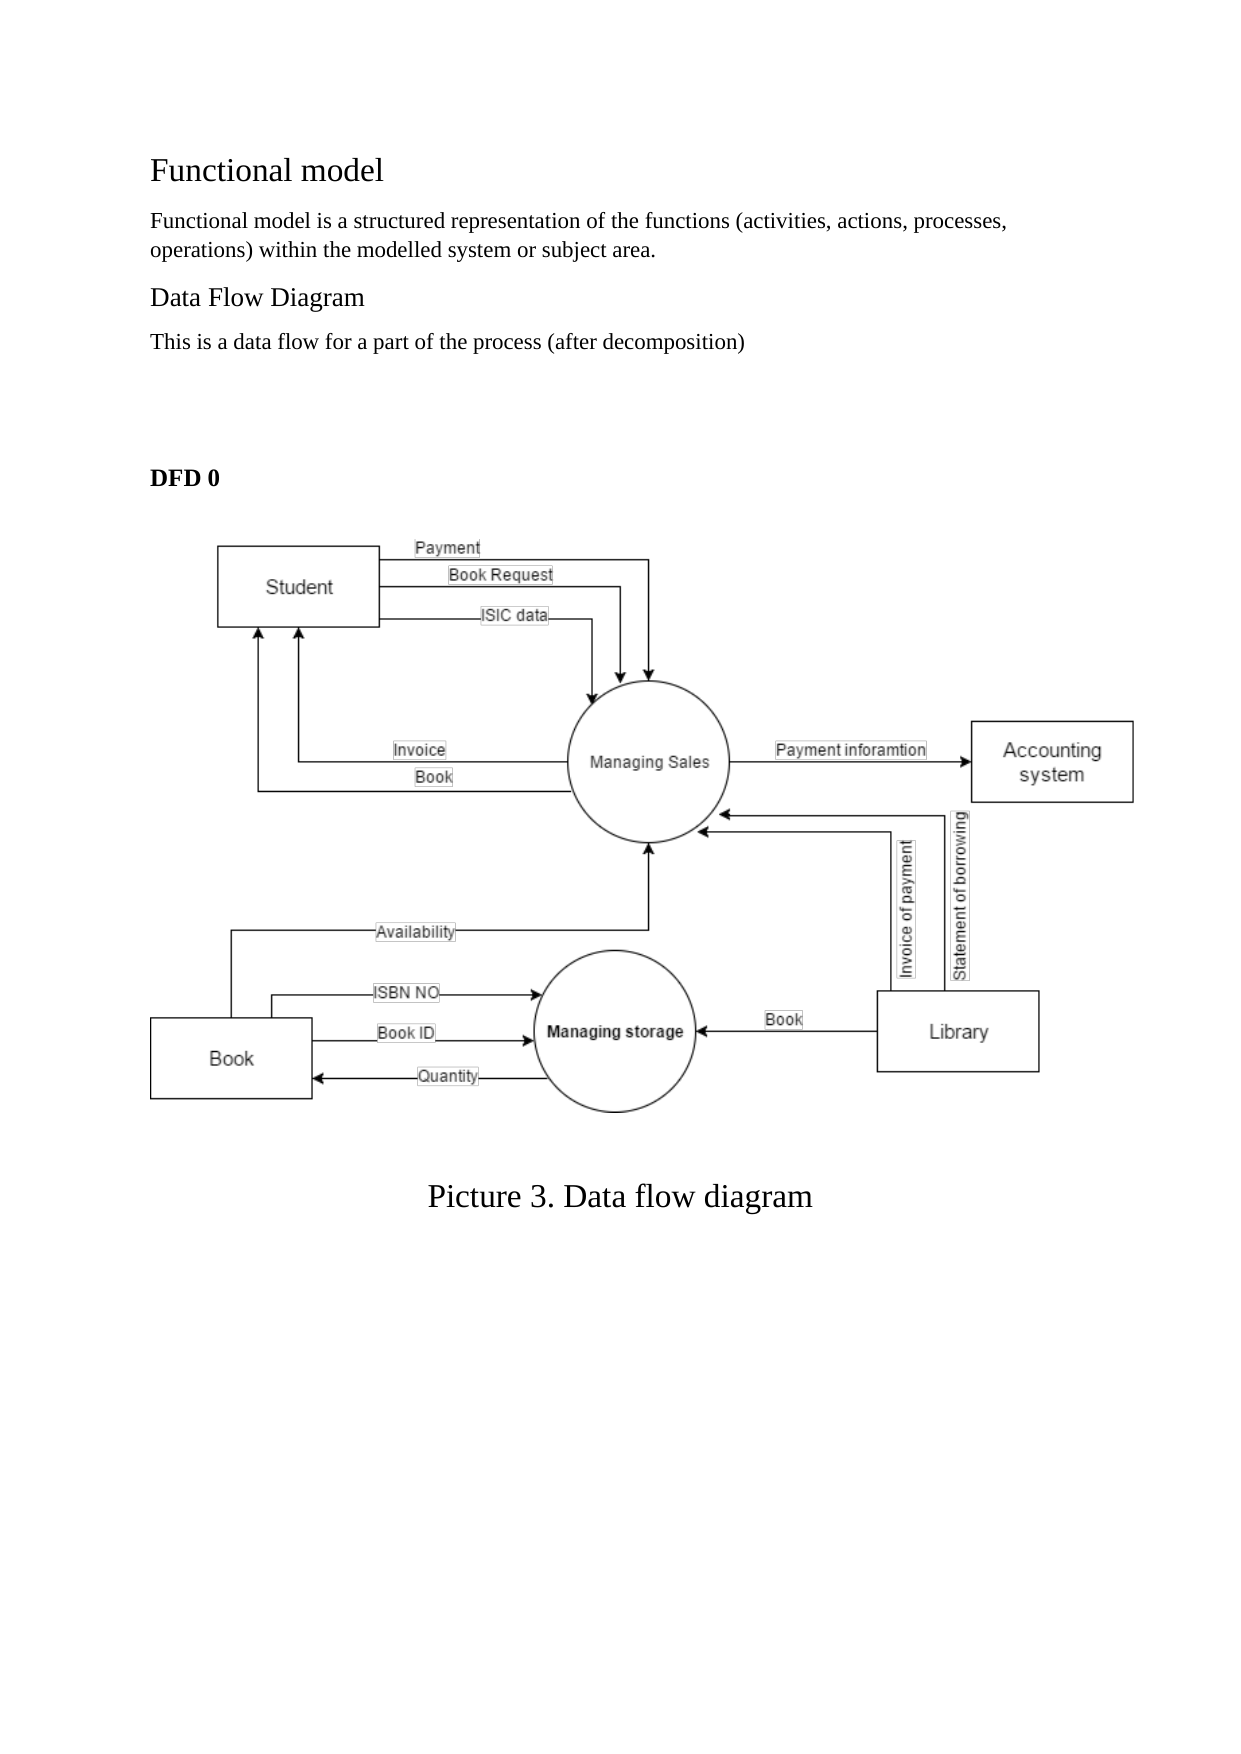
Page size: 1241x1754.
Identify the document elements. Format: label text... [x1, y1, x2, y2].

subtitle Functional model [150, 150, 1090, 188]
subtitle DFD 0 [150, 463, 1090, 492]
text This is a data flow for a part of the process (after decomposition) [150, 328, 1090, 354]
picture [150, 539, 1134, 1113]
text Functional model is a structured representation of the functions (activities, actions, processes, operations) within the modelled system or subject area. [150, 207, 1090, 262]
subtitle Data Flow Diagram [150, 281, 1090, 312]
text Picture 3. Data flow diagram [150, 1177, 1090, 1215]
